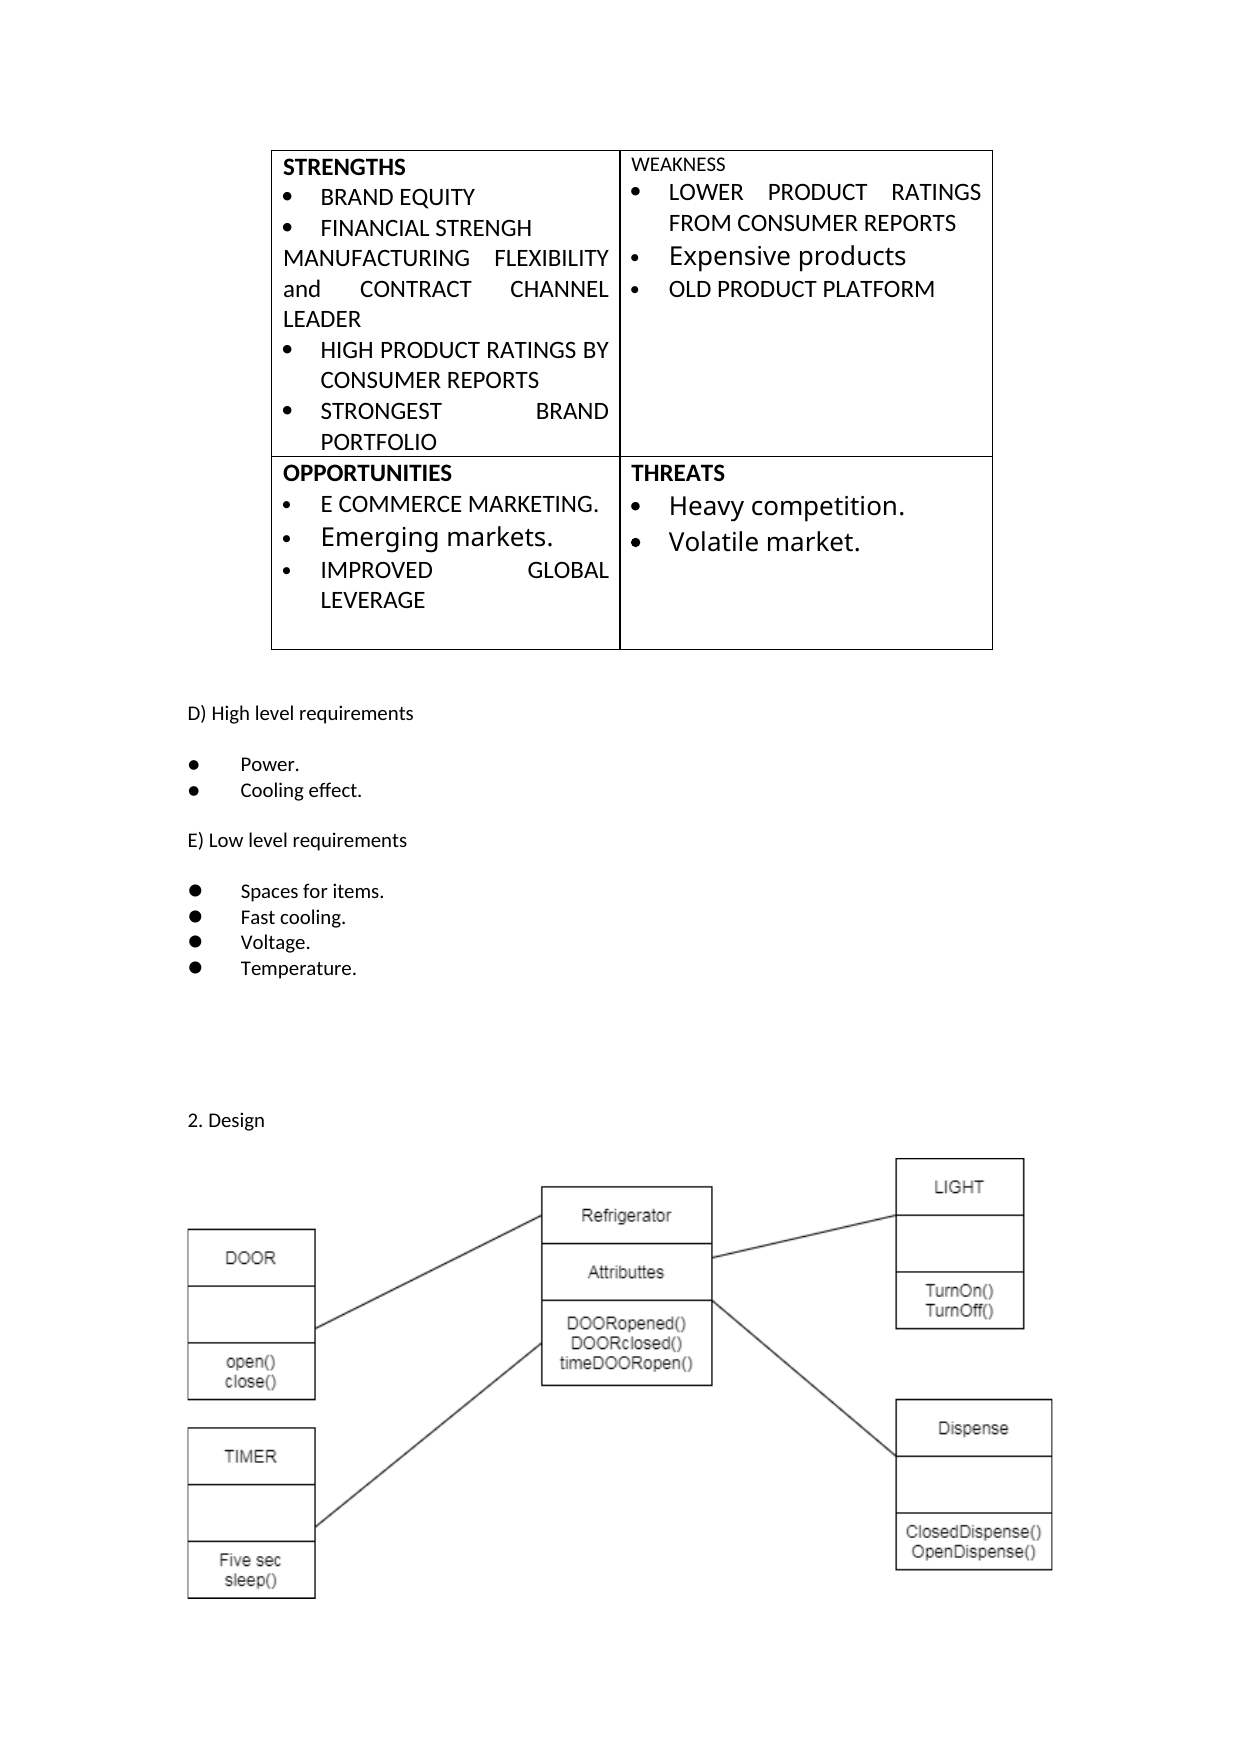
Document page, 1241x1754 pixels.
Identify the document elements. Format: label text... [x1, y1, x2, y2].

list Design [187, 1107, 1053, 1133]
list Cooling effect. [187, 777, 1053, 802]
table_cell THREATS Heavy competition. Volatile market. [621, 457, 992, 649]
table_cell OPPORTUNITIES E COMMERCE MARKETING. Emerging markets. IMPROVED GLOBAL LEVERAGE [272, 457, 619, 649]
list Power. [187, 751, 1053, 777]
table_header STRENGTHS BRAND EQUITY FINANCIAL STRENGH MANUFACTURING FLEXIBILITY and CONTRACT CHANNEL LEADER HIGH PRODUCT RATINGS BY CONSUMER REPORTS STRONGEST BRAND PORTFOLIO [272, 151, 619, 456]
list Temperature. [187, 955, 1053, 980]
picture [187, 1158, 1053, 1599]
list Voltage. [187, 929, 1053, 955]
list Fast cooling. [187, 904, 1053, 929]
table_header WEAKNESS LOWER PRODUCT RATINGS FROM CONSUMER REPORTS Expensive products OLD PRODUCT PLATFORM [621, 151, 992, 456]
list Low level requirements [187, 828, 1053, 853]
list High level requirements [187, 701, 1053, 726]
list Spaces for items. [187, 878, 1053, 904]
